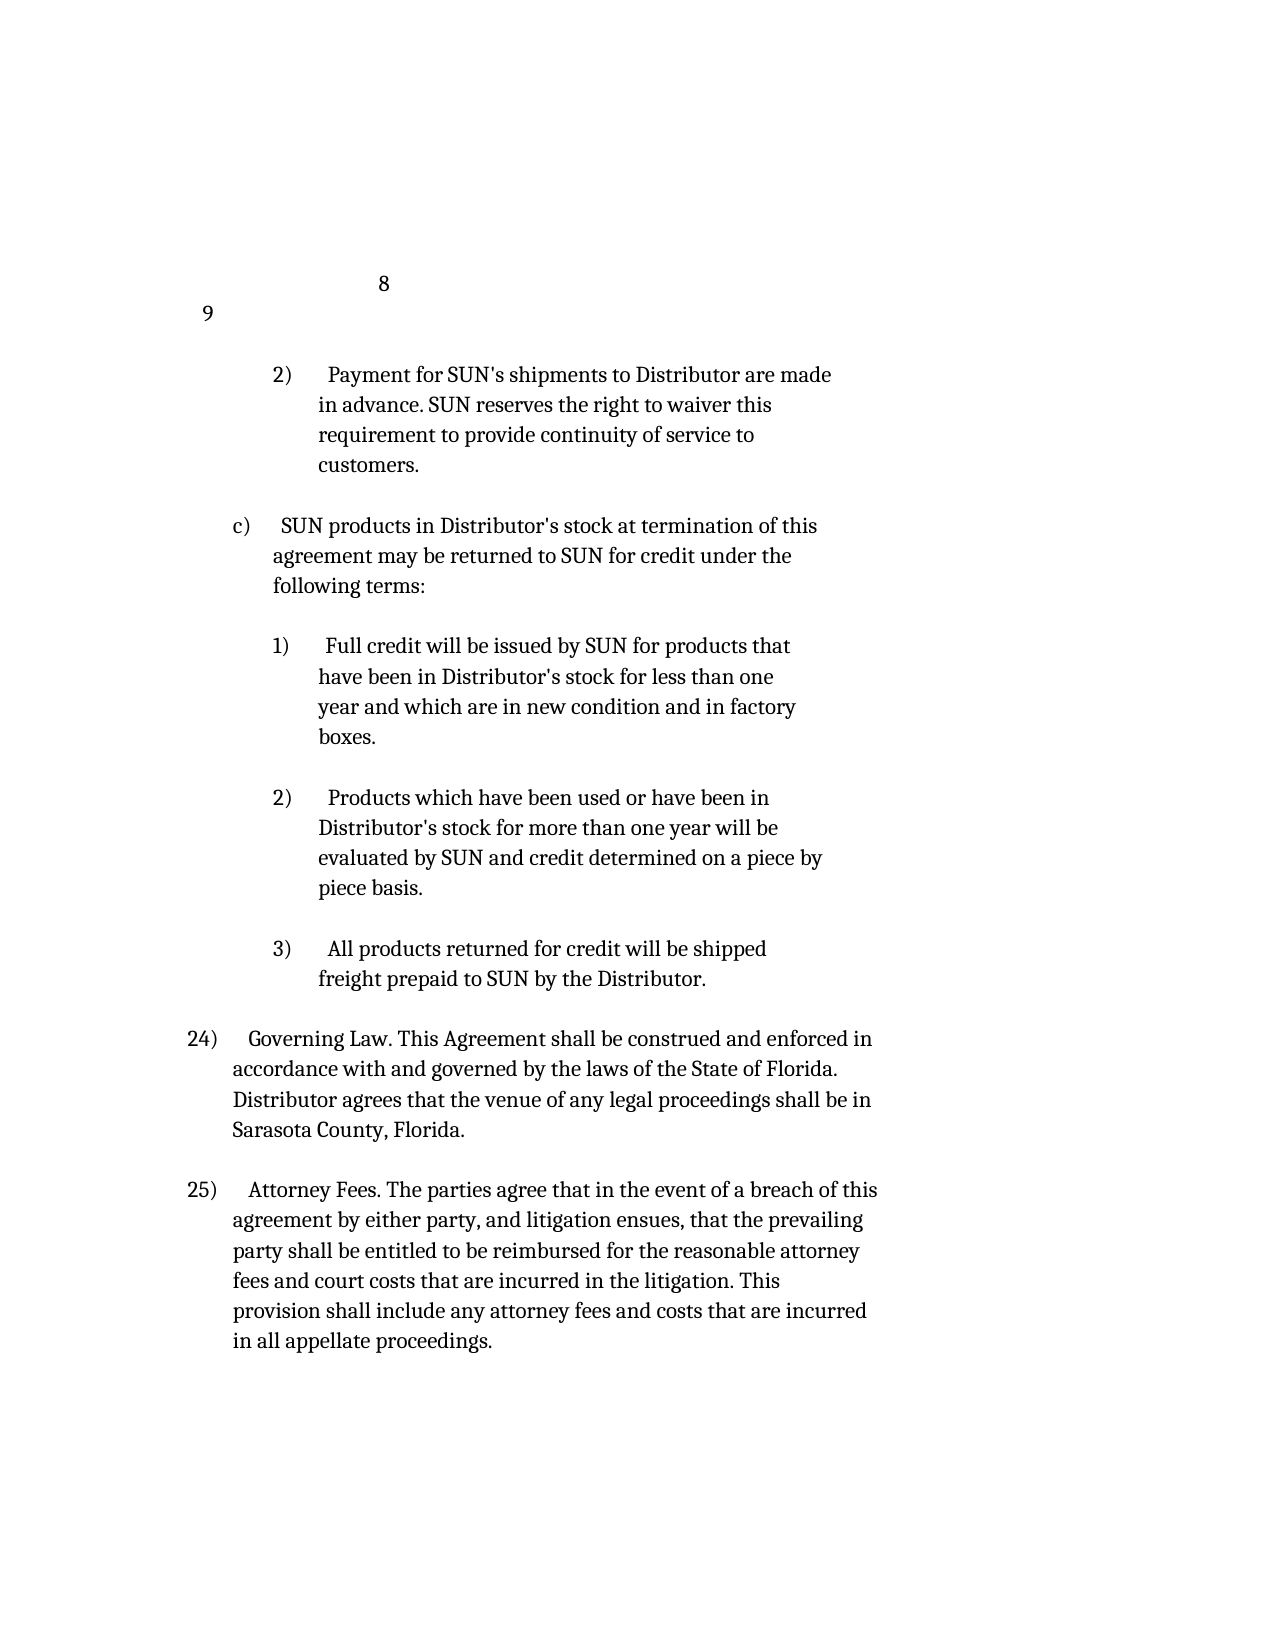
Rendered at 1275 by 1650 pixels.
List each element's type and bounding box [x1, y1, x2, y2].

text [187, 150, 1087, 1475]
